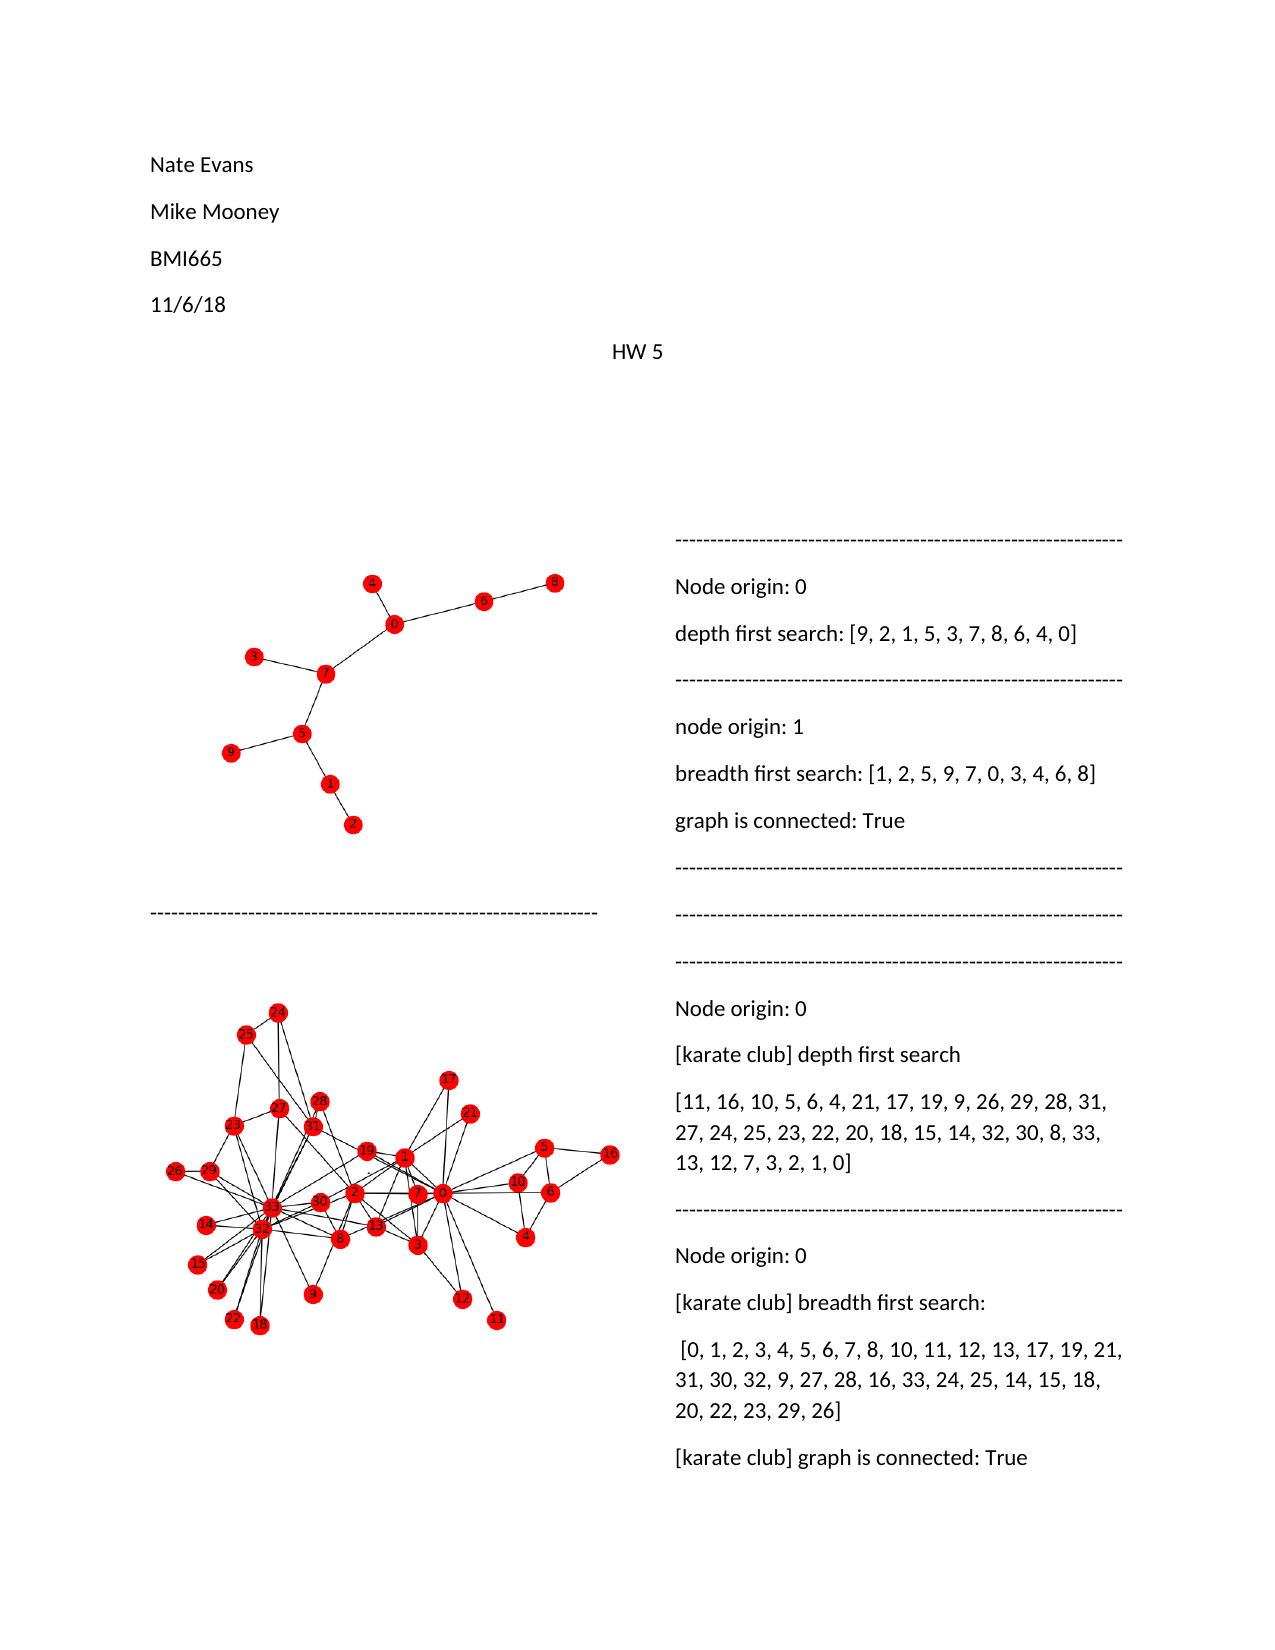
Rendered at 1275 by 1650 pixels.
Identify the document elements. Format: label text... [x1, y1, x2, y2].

text Nate Evans [150, 150, 1125, 178]
text BMI665 [150, 244, 1125, 272]
text depth first search: [9, 2, 1, 5, 3, 7, 8, 6, 4, 0] [675, 619, 1125, 647]
text graph is connected: True [675, 806, 1125, 834]
text [karate club] breadth first search: [675, 1288, 1125, 1317]
text [0, 1, 2, 3, 4, 5, 6, 7, 8, 10, 11, 12, 13, 17, 19, 21, 31, 30, 32, 9, 27, 28, 16, 33, 24, 25, 14, 15, 18, 20, 22, 23, 29, 26] [675, 1335, 1125, 1424]
text Node origin: 0 [675, 572, 1125, 600]
text ---------------------------------------------------------------- [675, 666, 1125, 694]
text Mike Mooney [150, 197, 1125, 225]
text [karate club] graph is connected: True [675, 1443, 1125, 1471]
picture [150, 991, 634, 1347]
text Node origin: 0 [675, 994, 1125, 1022]
text [11, 16, 10, 5, 6, 4, 21, 17, 19, 9, 26, 29, 28, 31, 27, 24, 25, 23, 22, 20, 18, 15, 14, 32, 30, 8, 33, 13, 12, 7, 3, 2, 1, 0] [675, 1087, 1125, 1176]
text ---------------------------------------------------------------- [675, 525, 1125, 553]
text ---------------------------------------------------------------- [675, 853, 1125, 881]
text ---------------------------------------------------------------- [675, 1195, 1125, 1223]
text 11/6/18 [150, 291, 1125, 319]
text ---------------------------------------------------------------- [675, 947, 1125, 975]
picture [150, 525, 623, 879]
text breadth first search: [1, 2, 5, 9, 7, 0, 3, 4, 6, 8] [675, 759, 1125, 787]
text ---------------------------------------------------------------- [150, 898, 600, 926]
text node origin: 1 [675, 712, 1125, 741]
text Node origin: 0 [675, 1242, 1125, 1270]
text ---------------------------------------------------------------- [675, 900, 1125, 928]
text [karate club] depth first search [675, 1041, 1125, 1069]
text HW 5 [150, 337, 1125, 366]
